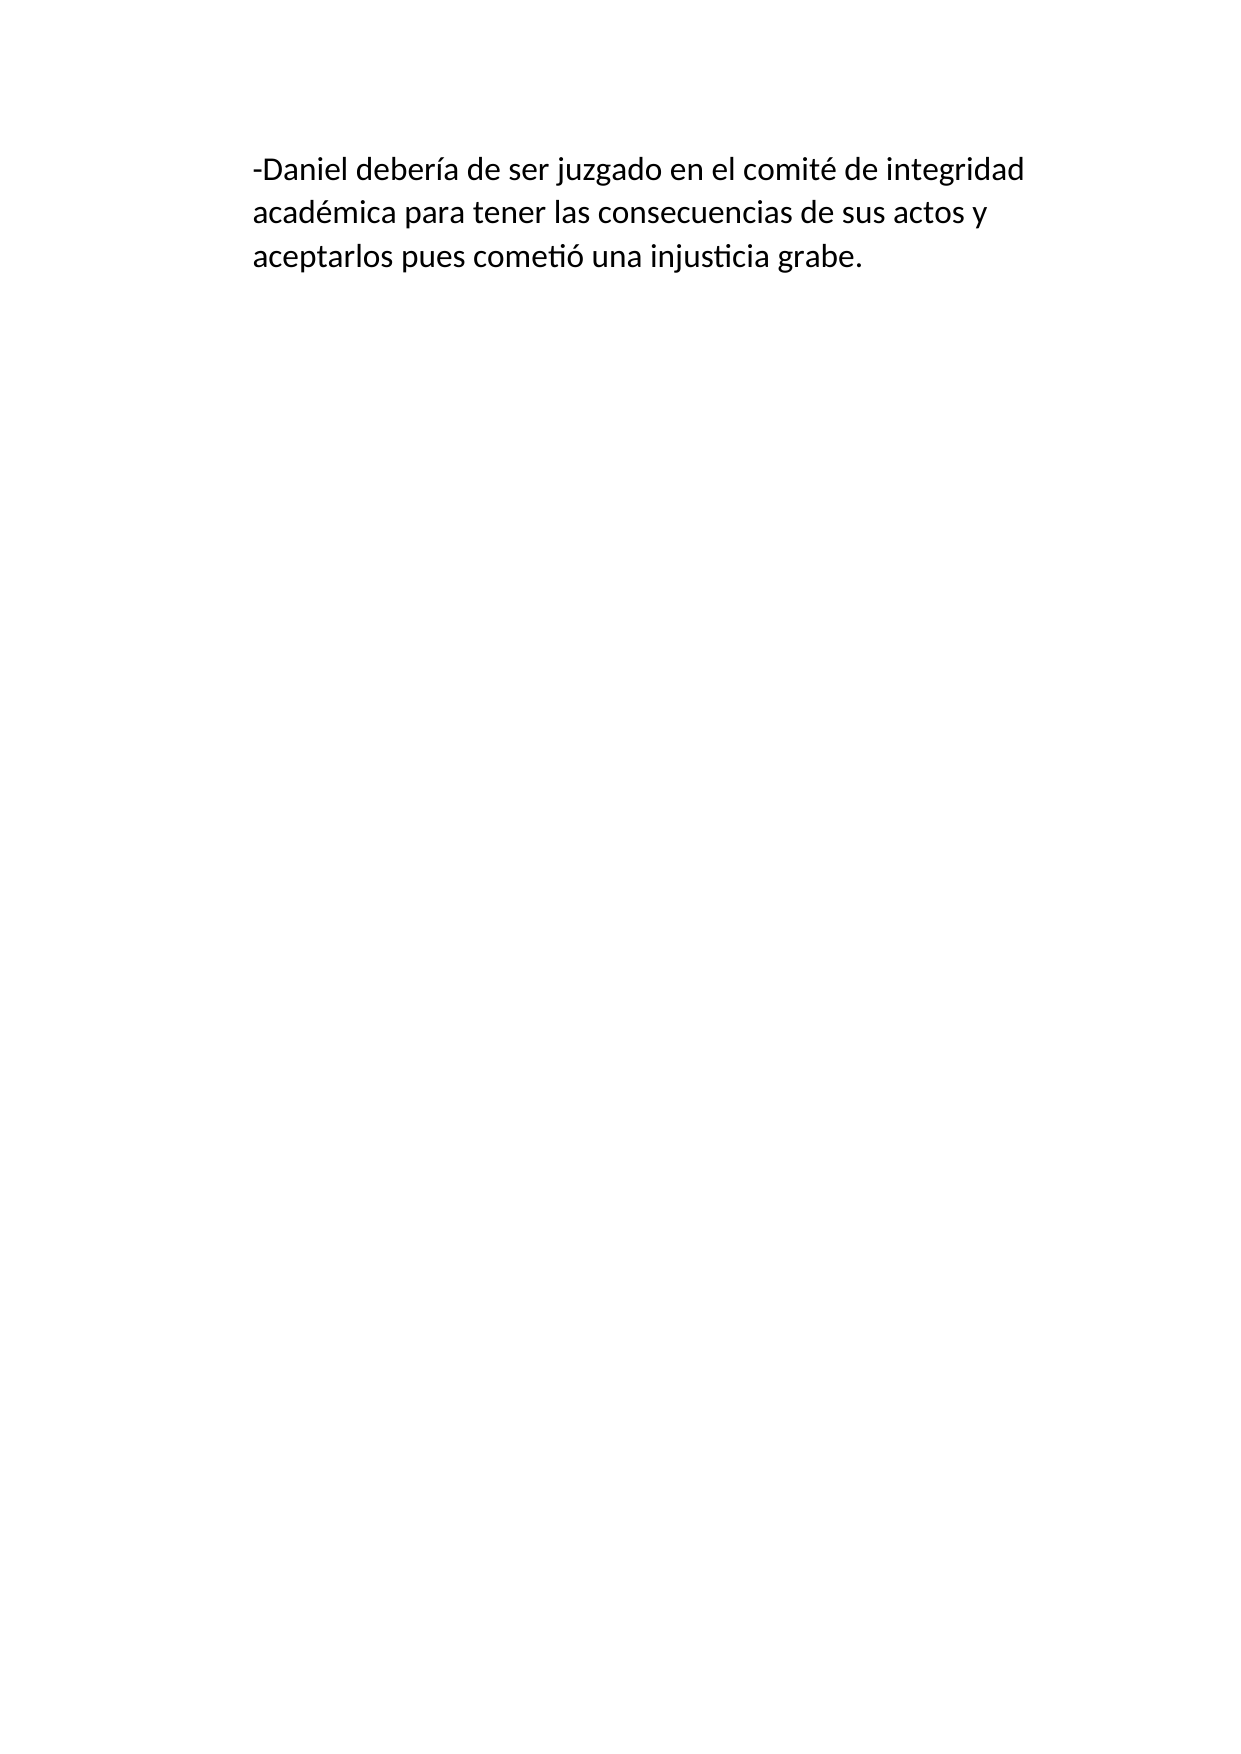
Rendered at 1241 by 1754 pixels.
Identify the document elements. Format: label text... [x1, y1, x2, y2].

list -Daniel debería de ser juzgado en el comité de integridad académica para tener las consecuencias de sus actos y aceptarlos pues cometió una injusticia grabe. [252, 148, 1063, 276]
